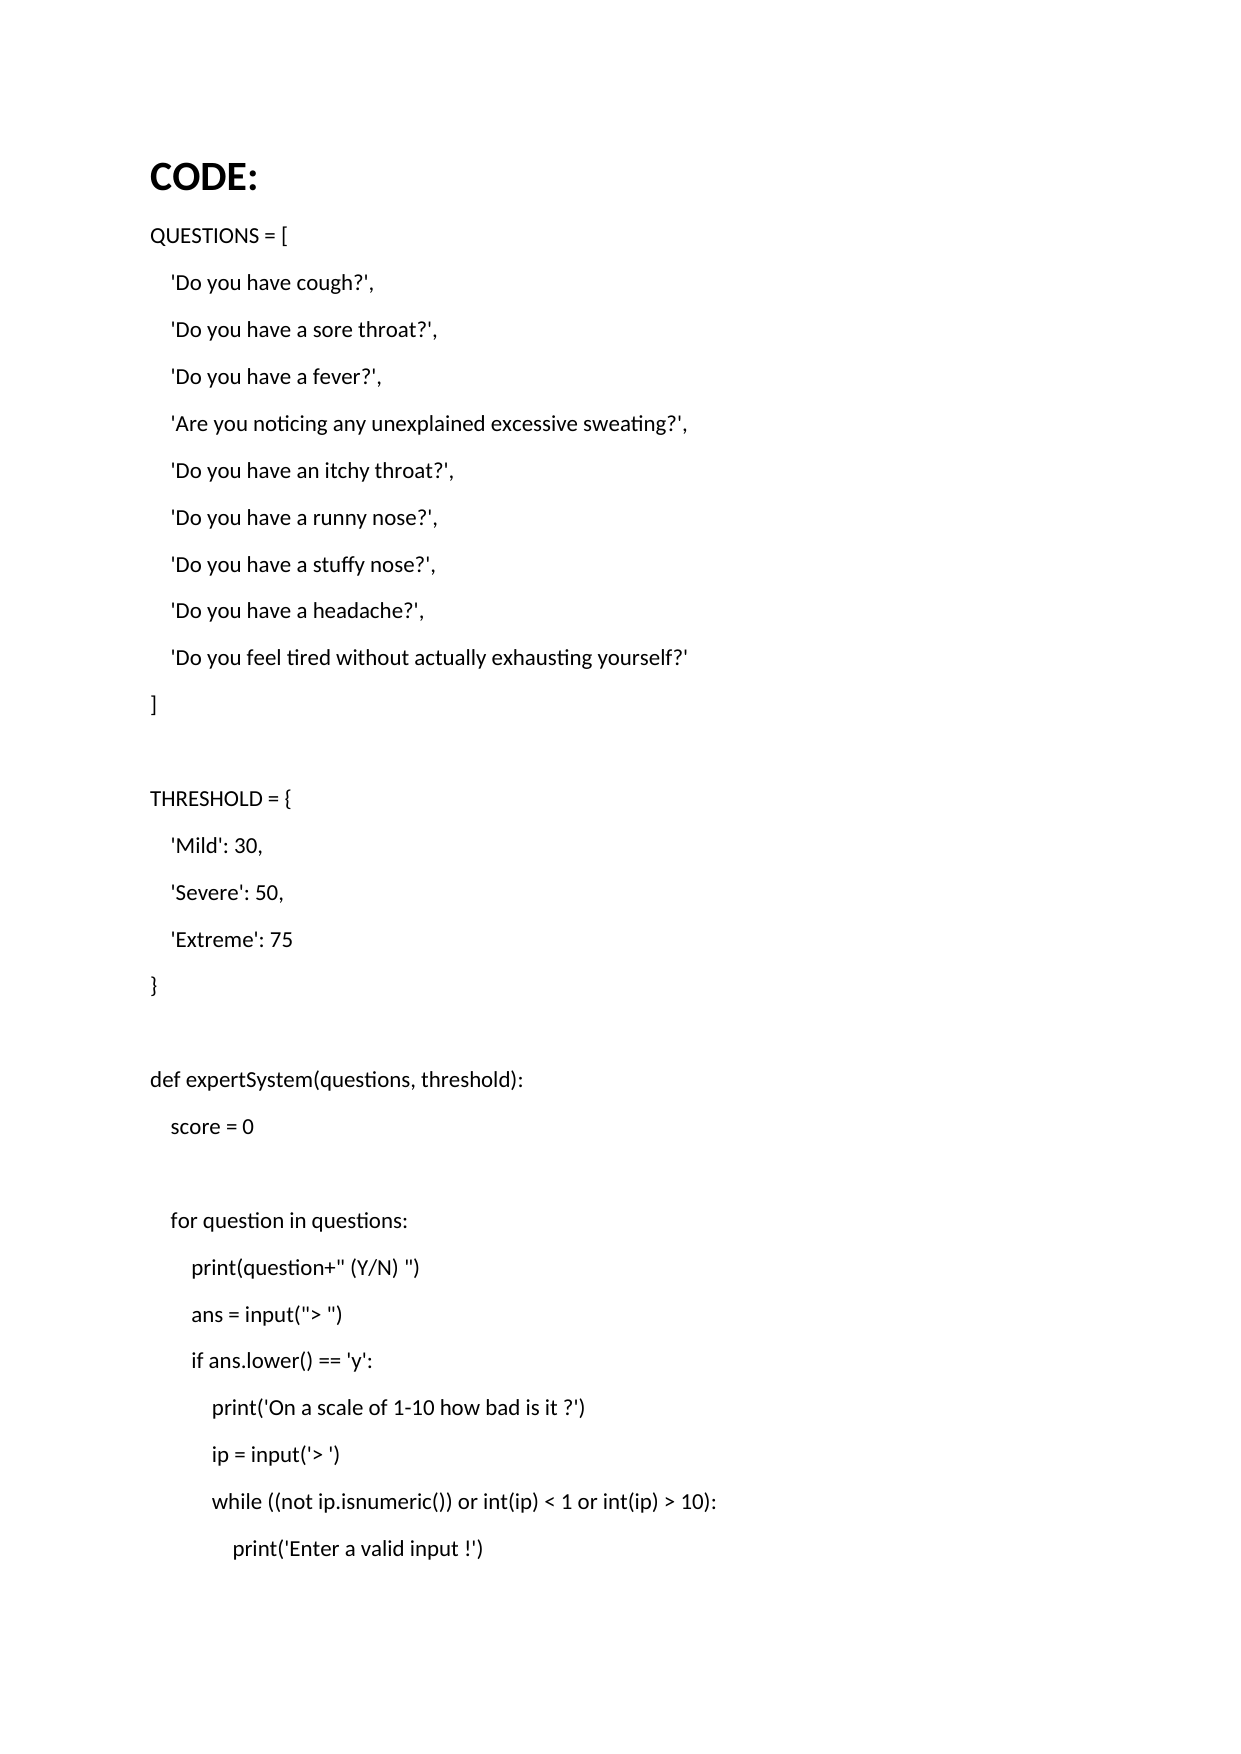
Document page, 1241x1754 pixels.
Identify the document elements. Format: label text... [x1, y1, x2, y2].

text 'Do you have a runny nose?', [150, 503, 1090, 531]
text 'Do you have cough?', [150, 268, 1090, 296]
text 'Do you have an itchy throat?', [150, 456, 1090, 484]
text while ((not ip.isnumeric()) or int(ip) < 1 or int(ip) > 10): [150, 1487, 1090, 1515]
text ] [150, 690, 1090, 718]
text 'Do you feel tired without actually exhausting yourself?' [150, 643, 1090, 671]
text 'Do you have a headache?', [150, 597, 1090, 624]
text 'Are you noticing any unexplained excessive sweating?', [150, 409, 1090, 437]
text 'Severe': 50, [150, 878, 1090, 906]
text ans = input("> ") [150, 1300, 1090, 1328]
text for question in questions: [150, 1206, 1090, 1234]
text CODE: [150, 150, 1090, 201]
text def expertSystem(questions, threshold): [150, 1065, 1090, 1093]
text 'Do you have a fever?', [150, 362, 1090, 390]
text score = 0 [150, 1112, 1090, 1140]
text print(question+" (Y/N) ") [150, 1253, 1090, 1281]
text print('On a scale of 1-10 how bad is it ?') [150, 1393, 1090, 1421]
text print('Enter a valid input !') [150, 1534, 1090, 1562]
text 'Do you have a stuffy nose?', [150, 550, 1090, 578]
text QUESTIONS = [ [150, 222, 1090, 249]
text } [150, 972, 1090, 999]
text 'Do you have a sore throat?', [150, 315, 1090, 343]
text THRESHOLD = { [150, 784, 1090, 812]
text ip = input('> ') [150, 1440, 1090, 1468]
text if ans.lower() == 'y': [150, 1347, 1090, 1374]
text 'Mild': 30, [150, 831, 1090, 859]
text 'Extreme': 75 [150, 925, 1090, 953]
